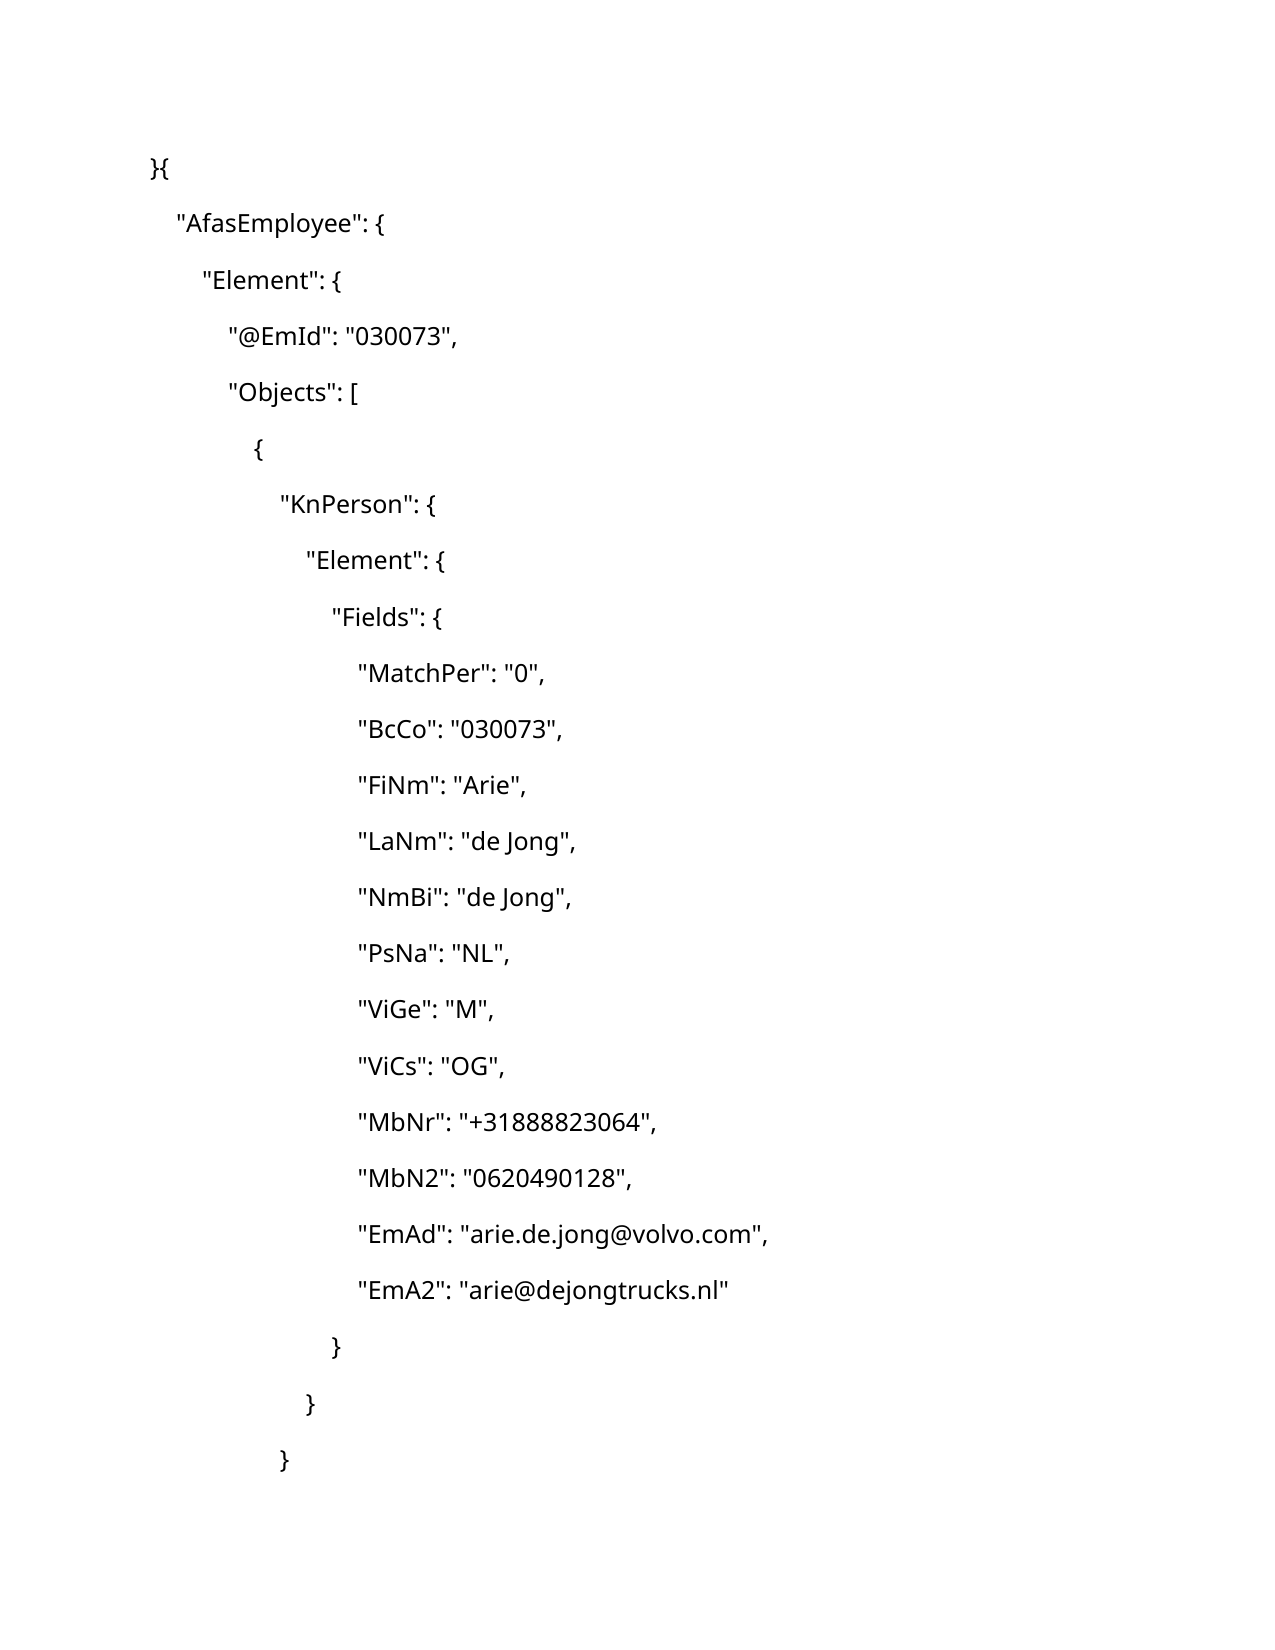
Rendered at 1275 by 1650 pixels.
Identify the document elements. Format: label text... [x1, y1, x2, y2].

text "MbNr": "+31888823064", [150, 1104, 1125, 1138]
text { [150, 431, 1125, 465]
text } [150, 1441, 1125, 1475]
text "MatchPer": "0", [150, 655, 1125, 689]
text "ViCs": "OG", [150, 1048, 1125, 1082]
text "NmBi": "de Jong", [150, 880, 1125, 914]
text "Objects": [ [150, 374, 1125, 409]
text "Element": { [150, 262, 1125, 296]
text "AfasEmployee": { [150, 206, 1125, 240]
text "Element": { [150, 543, 1125, 577]
text } [150, 1385, 1125, 1419]
text "BcCo": "030073", [150, 711, 1125, 746]
text }{ [150, 150, 1125, 184]
text "PsNa": "NL", [150, 936, 1125, 970]
text "LaNm": "de Jong", [150, 824, 1125, 858]
text "ViGe": "M", [150, 992, 1125, 1026]
text "EmA2": "arie@dejongtrucks.nl" [150, 1273, 1125, 1307]
text "EmAd": "arie.de.jong@volvo.com", [150, 1217, 1125, 1251]
text "Fields": { [150, 599, 1125, 633]
text "@EmId": "030073", [150, 318, 1125, 352]
text "FiNm": "Arie", [150, 768, 1125, 802]
text "KnPerson": { [150, 487, 1125, 521]
text "MbN2": "0620490128", [150, 1161, 1125, 1195]
text } [150, 1329, 1125, 1363]
